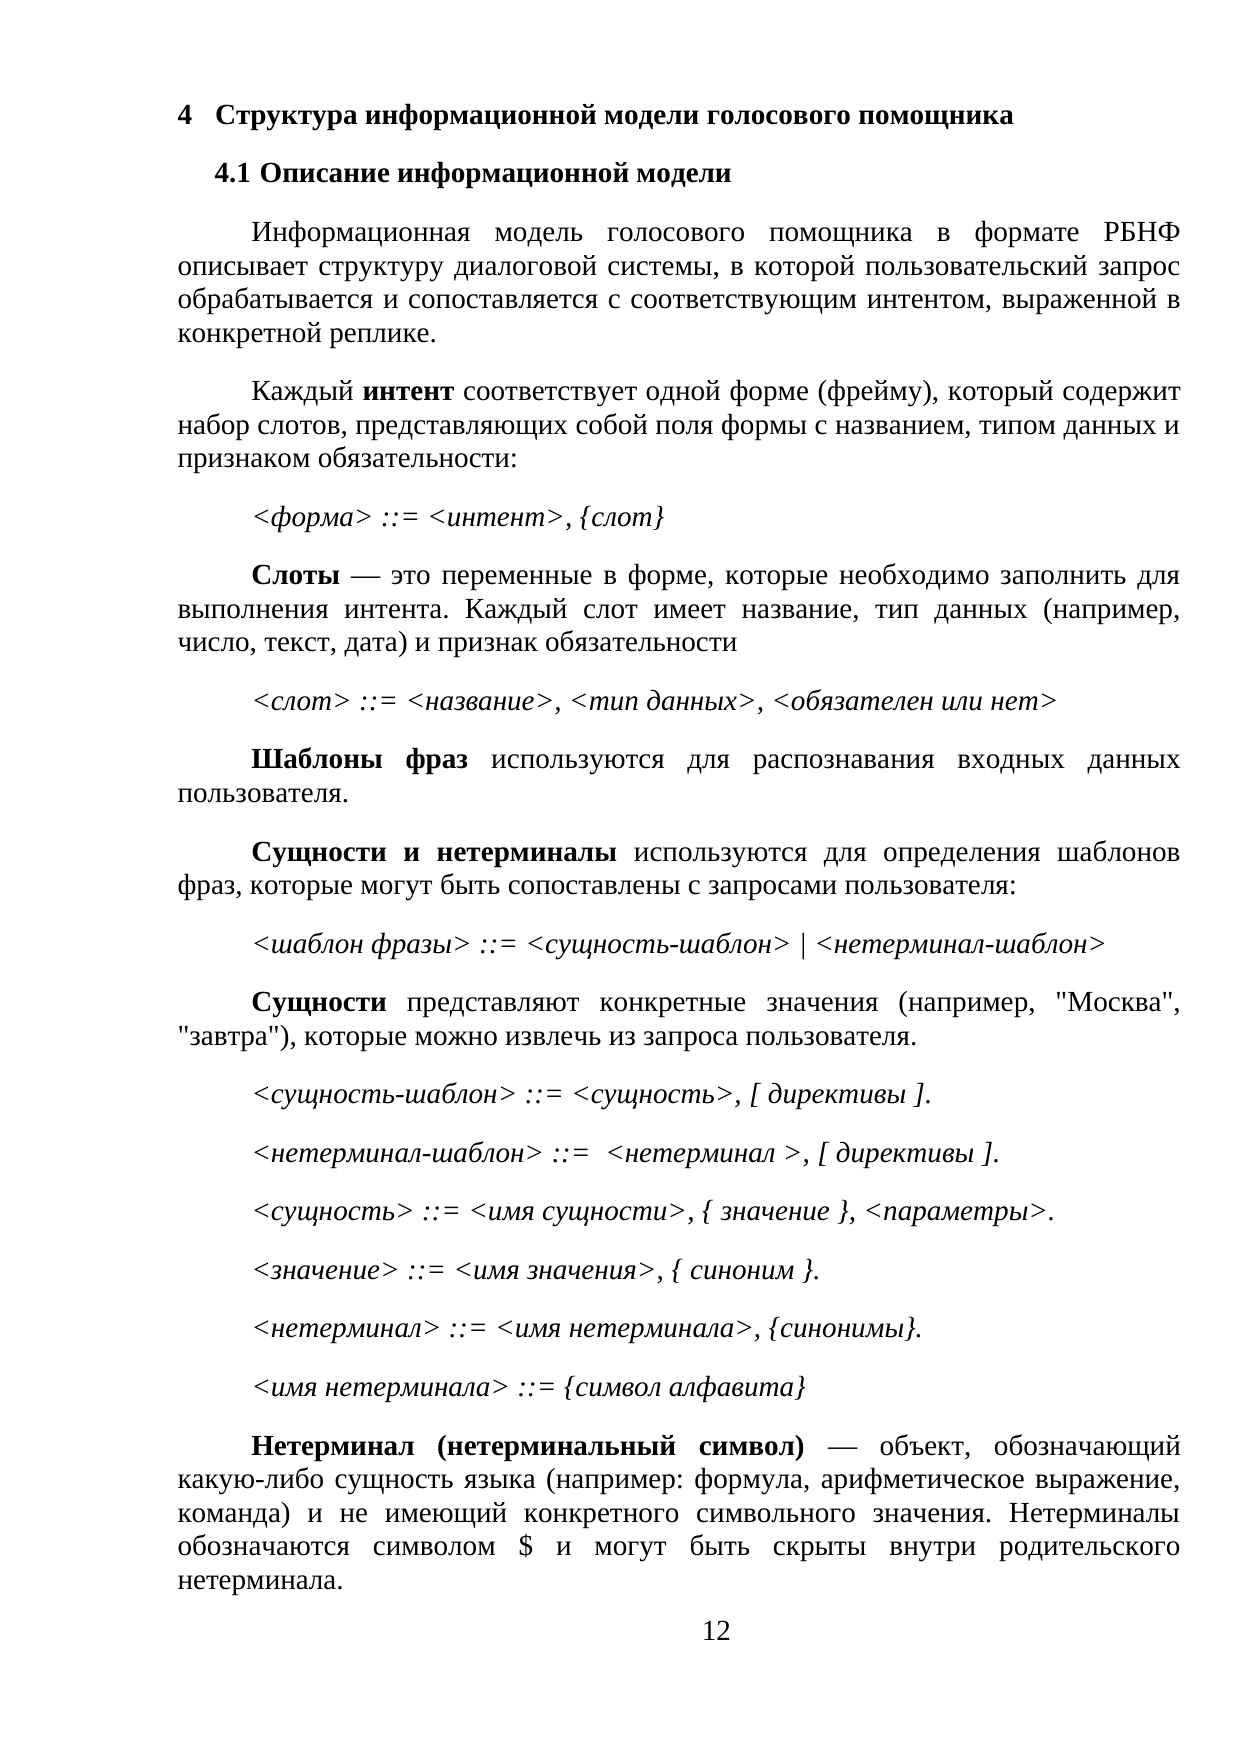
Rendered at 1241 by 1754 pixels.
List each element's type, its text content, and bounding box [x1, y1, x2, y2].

text Сущности представляют конкретные значения (например, "Москва", "завтра"), которые можно извлечь из запроса пользователя. [177, 984, 1181, 1051]
text <значение> ::= <имя значения>, { синоним }. [177, 1252, 1181, 1286]
text Слоты — это переменные в форме, которые необходимо заполнить для выполнения интента. Каждый слот имеет название, тип данных (например, число, текст, дата) и признак обязательности [177, 557, 1181, 658]
text <слот> ::= <название>, <тип данных>, <обязателен или нет> [177, 683, 1181, 717]
text Шаблоны фраз используются для распознавания входных данных пользователя. [177, 742, 1181, 809]
text Сущности и нетерминалы используются для определения шаблонов фраз, которые могут быть сопоставлены с запросами пользователя: [177, 834, 1181, 901]
text <сущность> ::= <имя сущности>, { значение }, <параметры>. [177, 1193, 1181, 1227]
text <форма> ::= <интент>, {слот} [177, 499, 1181, 532]
text Каждый интент соответствует одной форме (фрейму), который содержит набор слотов, представляющих собой поля формы с названием, типом данных и признаком обязательности: [177, 373, 1181, 474]
subtitle Структура информационной модели голосового помощника [177, 97, 1122, 131]
text Описание информационной модели [214, 156, 1122, 189]
text Нетерминал (нетерминальный символ) — объект, обозначающий какую-либо сущность языка (например: формула, арифметическое выражение, команда) и не имеющий конкретного символьного значения. Нетерминалы обозначаются символом $ и могут быть скрыты внутри родительского нетерминала. [177, 1428, 1181, 1595]
text <сущность-шаблон> ::= <сущность>, [ директивы ]. [177, 1076, 1181, 1110]
text <нетерминал> ::= <имя нетерминала>, {синонимы}. [177, 1311, 1181, 1344]
text <шаблон фразы> ::= <сущность-шаблон> | <нетерминал-шаблон> [177, 926, 1181, 959]
text <нетерминал-шаблон> ::= <нетерминал >, [ директивы ]. [177, 1135, 1181, 1168]
text Информационная модель голосового помощника в формате РБНФ описывает структуру диалоговой системы, в которой пользовательский запрос обрабатывается и сопоставляется с соответствующим интентом, выраженной в конкретной реплике. [177, 214, 1181, 348]
text <имя нетерминала> ::= {символ алфавита} [177, 1369, 1181, 1403]
